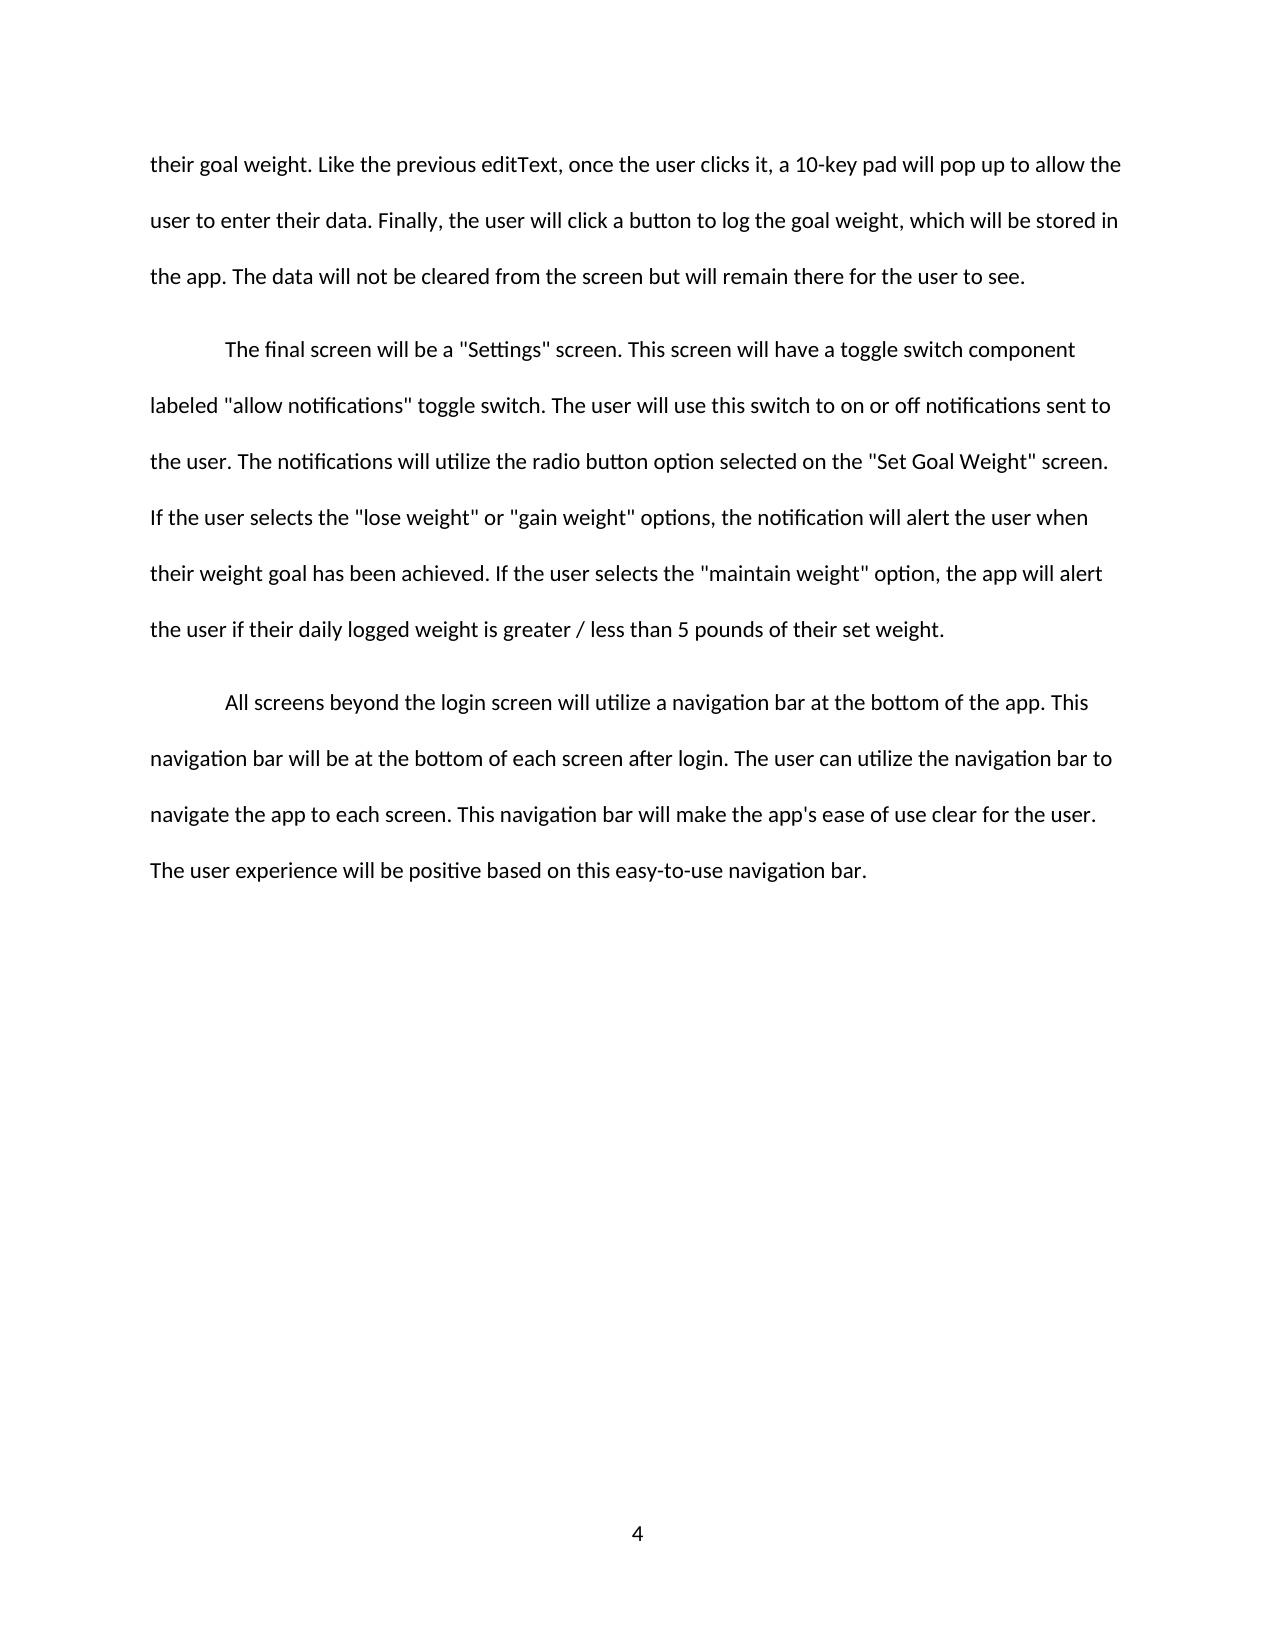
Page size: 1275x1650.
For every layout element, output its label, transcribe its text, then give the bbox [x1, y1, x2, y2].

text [150, 150, 1125, 290]
text The final screen will be a "Settings" screen. This screen will have a toggle switch component labeled "allow notifications" toggle switch. The user will use this switch to on or off notifications sent to the user. The notifications will utilize the radio button option selected on the "Set Goal Weight" screen. If the user selects the "lose weight" or "gain weight" options, the notification will alert the user when their weight goal has been achieved. If the user selects the "maintain weight" option, the app will alert the user if their daily logged weight is greater / less than 5 pounds of their set weight. [150, 335, 1125, 643]
text All screens beyond the login screen will utilize a navigation bar at the bottom of the app. This navigation bar will be at the bottom of each screen after login. The user can utilize the navigation bar to navigate the app to each screen. This navigation bar will make the app's ease of use clear for the user. The user experience will be positive based on this easy-to-use navigation bar. [150, 688, 1125, 884]
